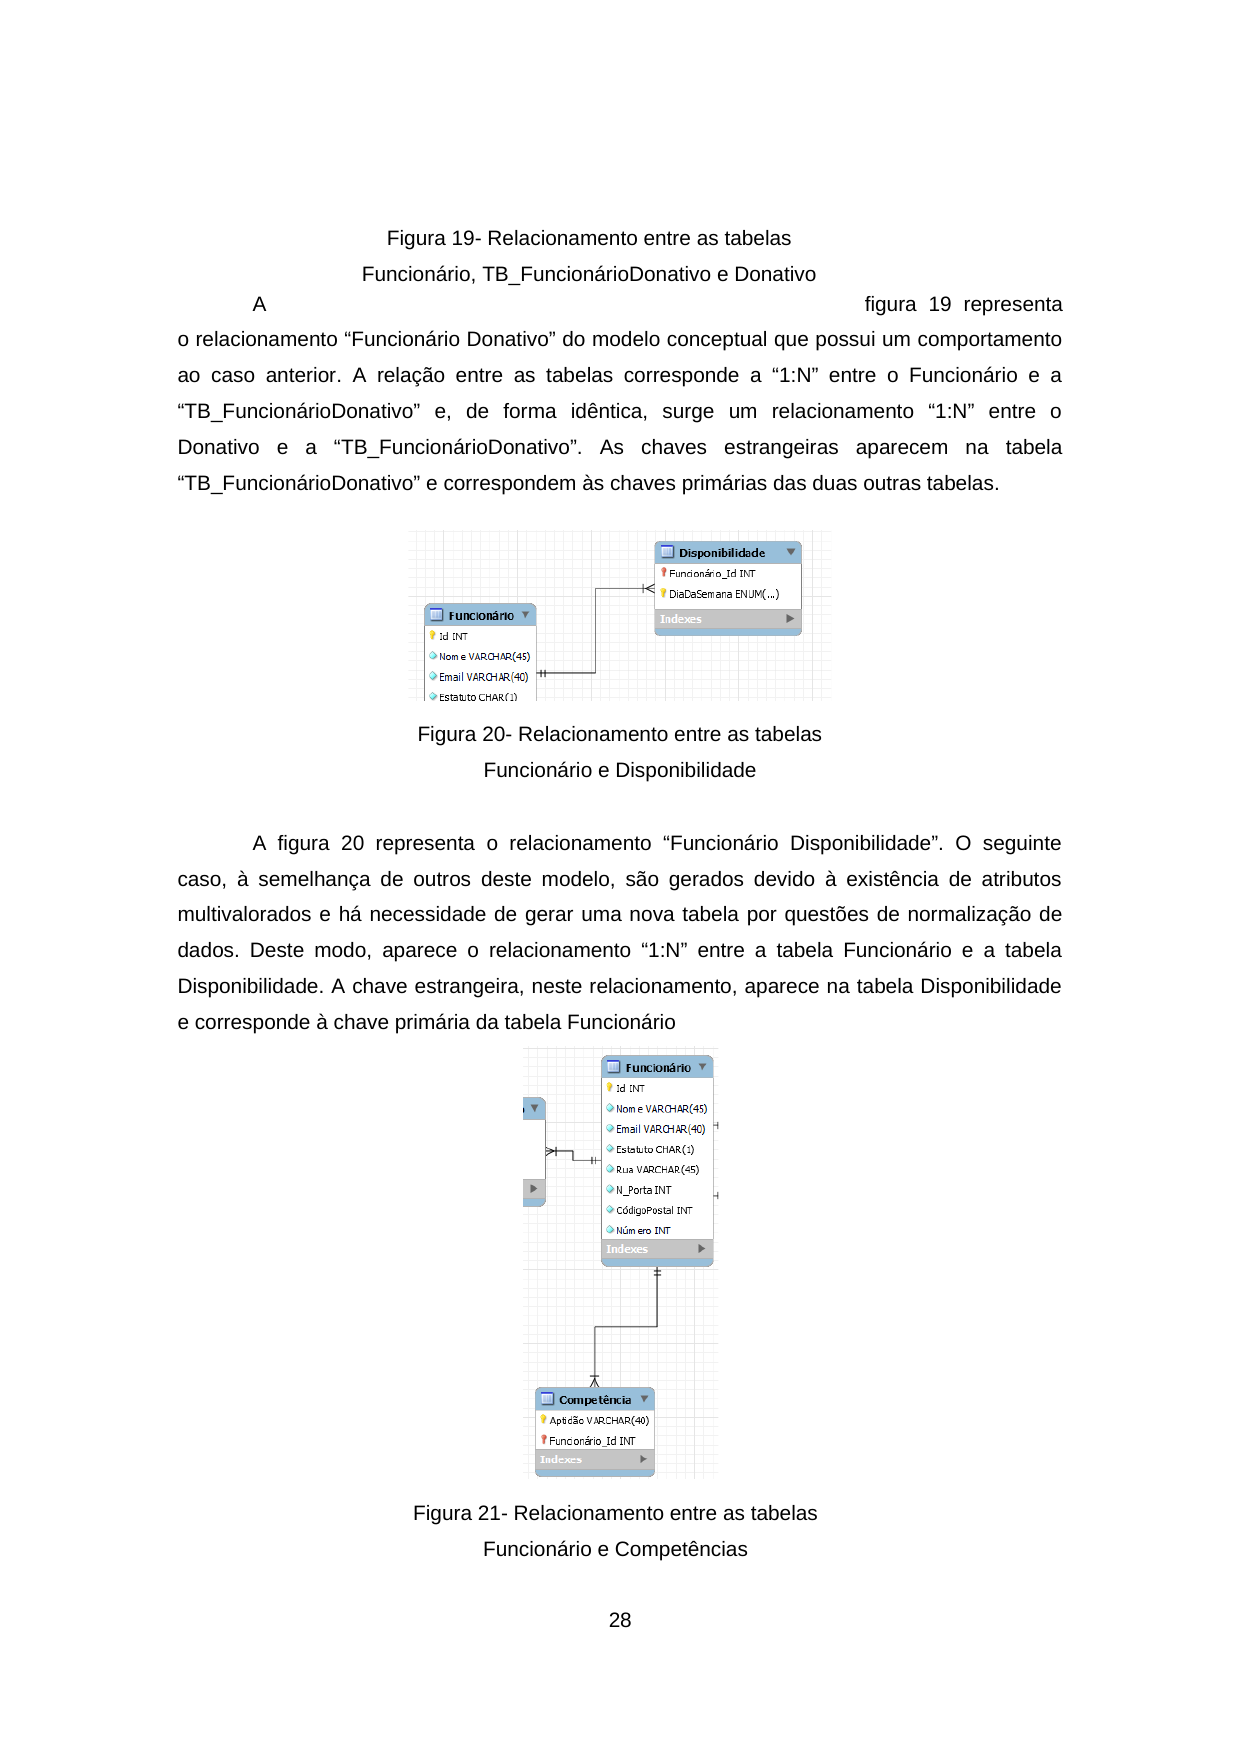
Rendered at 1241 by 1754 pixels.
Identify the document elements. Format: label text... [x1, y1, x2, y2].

picture [408, 530, 832, 701]
text A figura 20 representa o relacionamento “Funcionário Disponibilidade”. O seguinte caso, à semelhança de outros deste modelo, são gerados devido à existência de atributos multivalorados e há necessidade de gerar uma nova tabela por questões de normalização de dados. Deste modo, aparece o relacionamento “1:N” entre a tabela Funcionário e a tabela Disponibilidade. A chave estrangeira, neste relacionamento, aparece na tabela Disponibilidade e corresponde à chave primária da tabela Funcionário [177, 830, 1063, 1034]
picture [523, 1046, 719, 1479]
text A figura 19 representa o relacionamento “Funcionário Donativo” do modelo conceptual que possui um comportamento ao caso anterior. A relação entre as tabelas corresponde a “1:N” entre o Funcionário e a “TB_FuncionárioDonativo” e, de forma idêntica, surge um relacionamento “1:N” entre o Donativo e a “TB_FuncionárioDonativo”. As chaves estrangeiras aparecem na tabela “TB_FuncionárioDonativo” e correspondem às chaves primárias das duas outras tabelas. [177, 291, 1063, 495]
